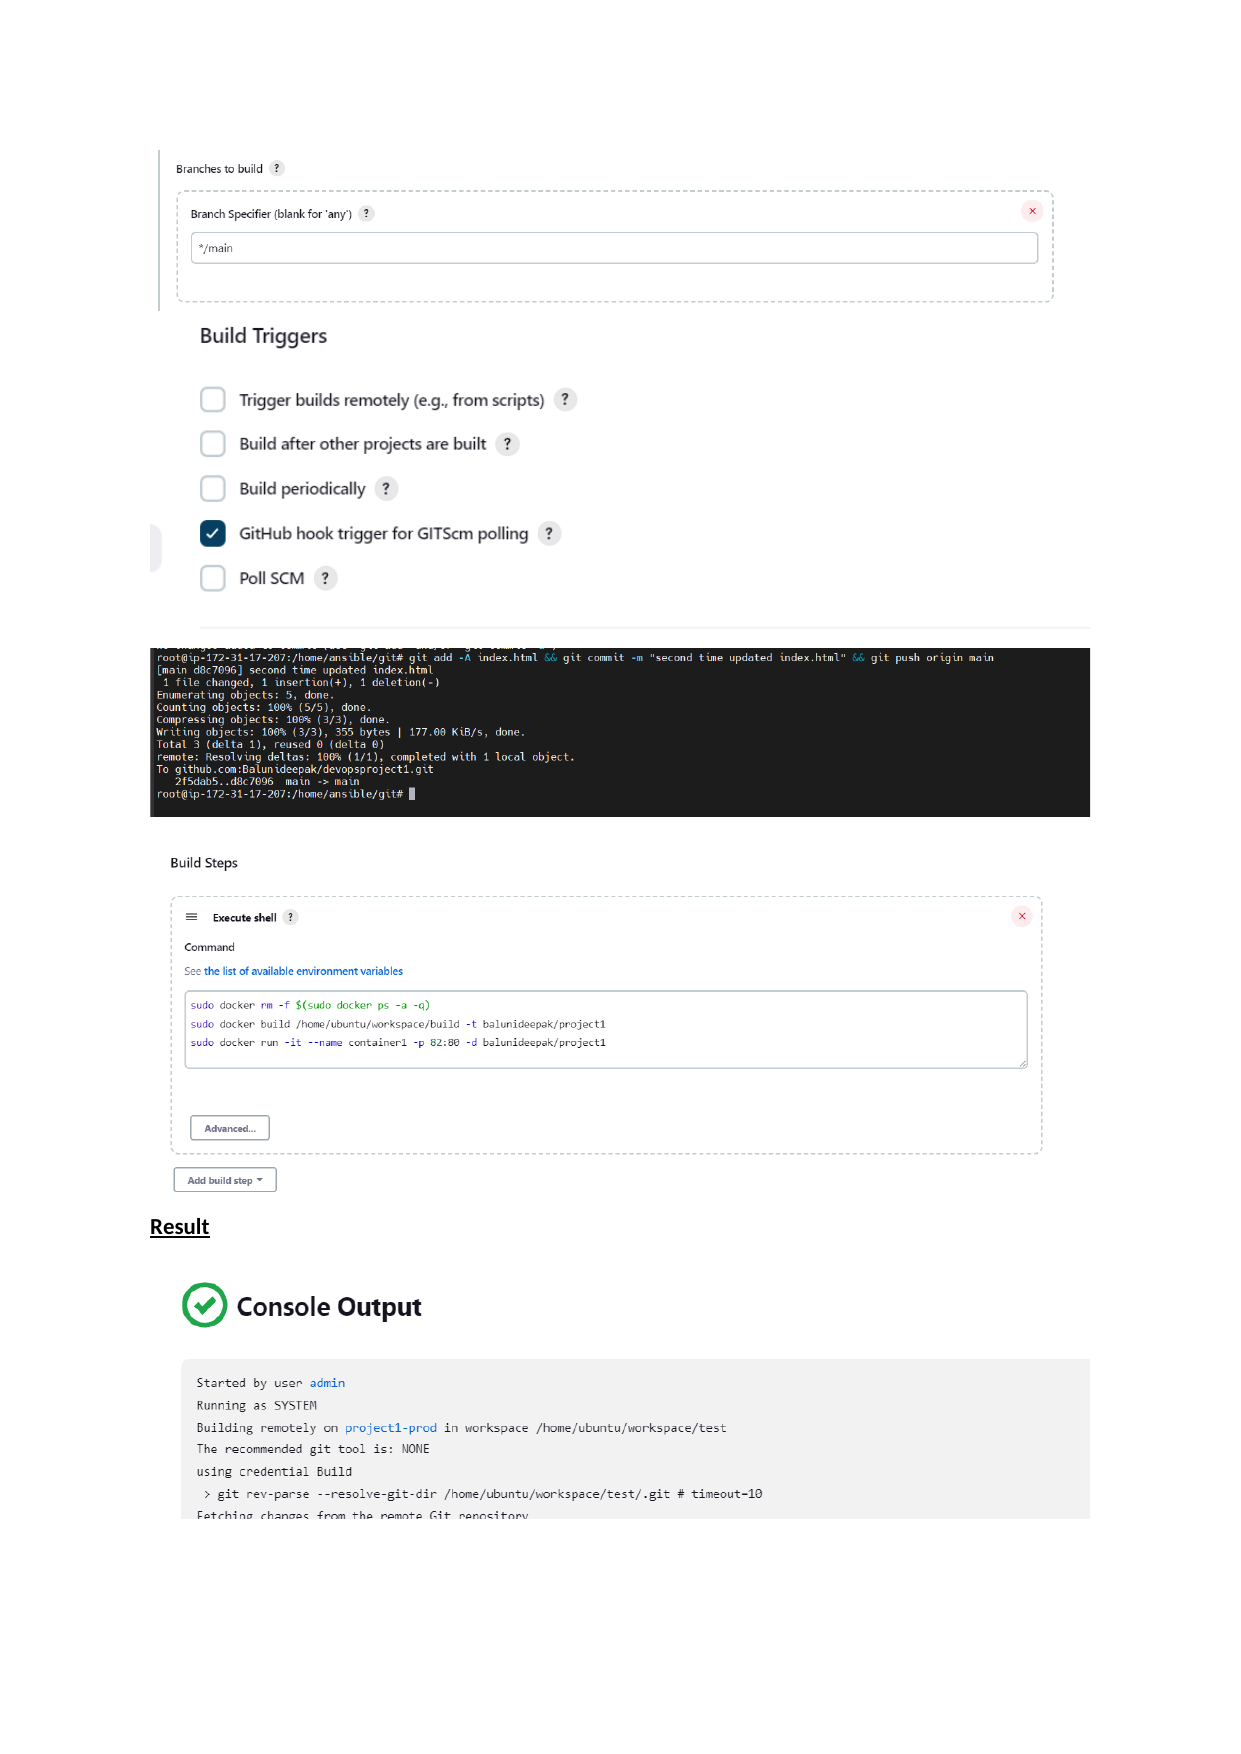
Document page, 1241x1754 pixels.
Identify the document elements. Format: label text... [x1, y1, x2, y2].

picture [150, 1258, 1091, 1519]
picture [150, 835, 1091, 1194]
picture [150, 648, 1091, 817]
picture [150, 312, 1091, 630]
picture [150, 150, 1091, 311]
text Result [150, 1212, 1090, 1240]
